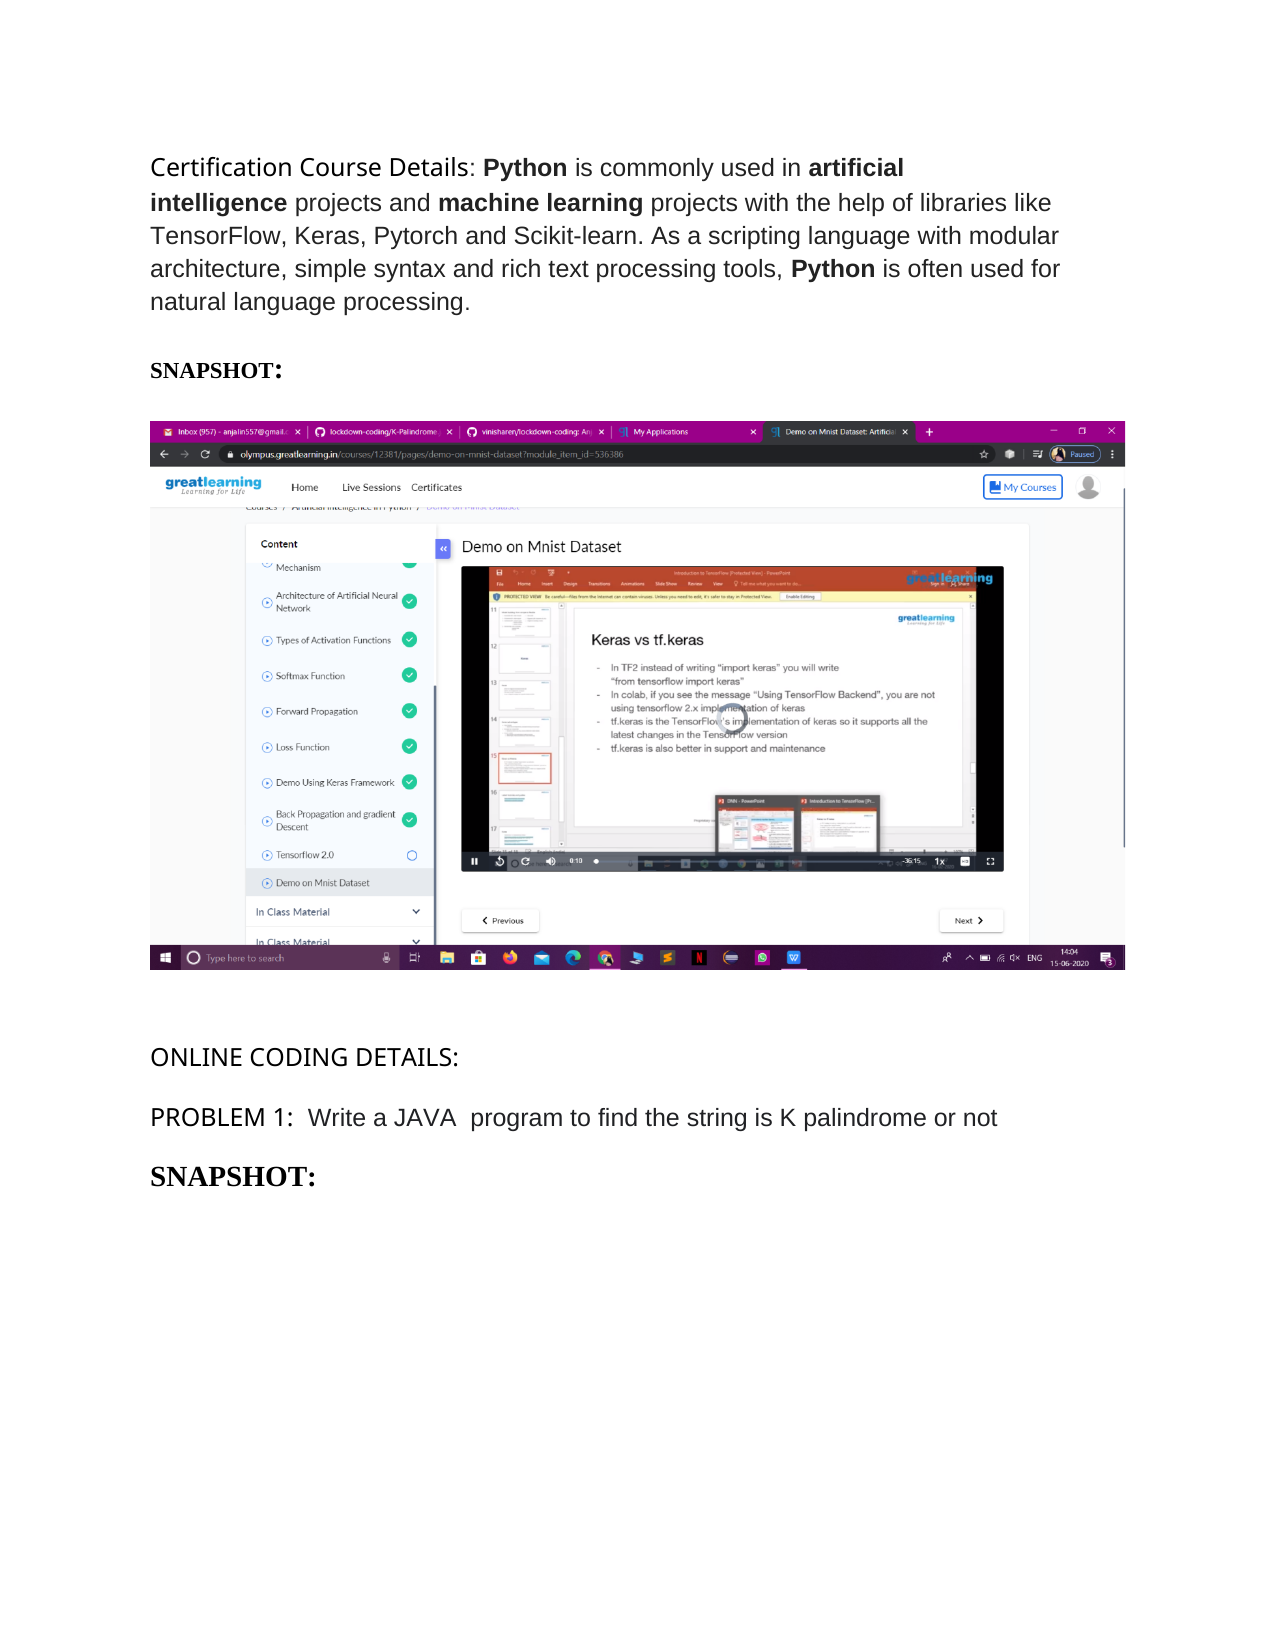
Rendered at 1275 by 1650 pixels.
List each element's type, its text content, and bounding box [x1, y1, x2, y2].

text ONLINE CODING DETAILS: [150, 1039, 1125, 1073]
picture [150, 421, 1125, 970]
text Certification Course Details: Python is commonly used in artificial intelligence projects and machine learning projects with the help of libraries like TensorFlow, Keras, Pytorch and Scikit-learn. As a scripting language with modular architecture, simple syntax and rich text processing tools, Python is often used for natural language processing. [150, 150, 1125, 316]
text SNAPSHOT: [150, 352, 1125, 385]
list SNAPSHOT: [150, 1159, 1125, 1193]
text PROBLEM 1: Write a JAVA program to find the string is K palindrome or not [150, 1099, 1125, 1133]
